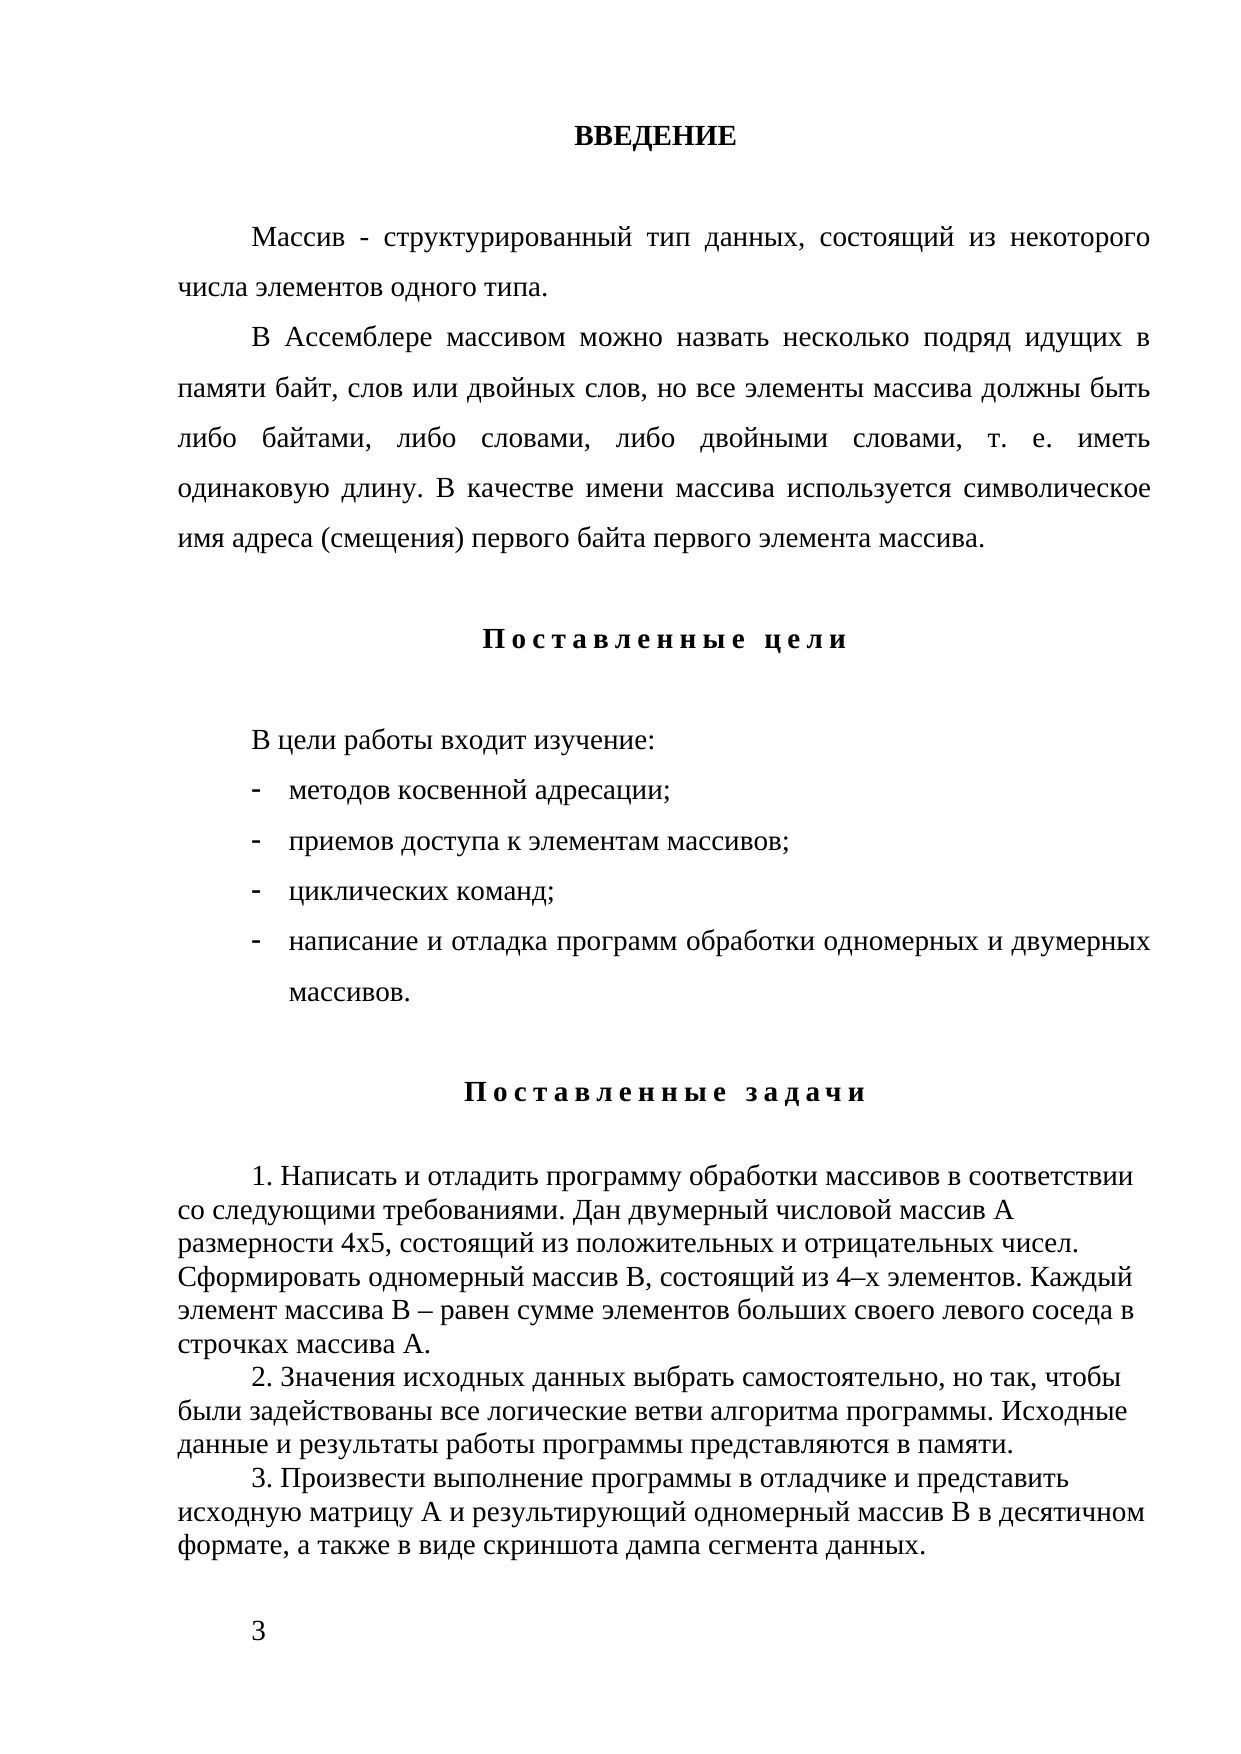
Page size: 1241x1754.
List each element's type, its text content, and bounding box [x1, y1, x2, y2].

subtitle Поставленные задачи [177, 1074, 1152, 1108]
text В цели работы входит изучение: [177, 722, 1152, 755]
text Массив - структурированный тип данных, состоящий из некоторого числа элементов одного типа. [177, 219, 1152, 303]
list методов косвенной адресации; [251, 772, 1152, 806]
list написание и отладка программ обработки одномерных и двумерных массивов. [251, 923, 1152, 1007]
list приемов доступа к элементам массивов; [251, 823, 1152, 856]
text 2. Значения исходных данных выбрать самостоятельно, но так, чтобы были задействованы все логические ветви алгоритма программы. Исходные данные и результаты работы программы представляются в памяти. [177, 1359, 1152, 1460]
text 3. Произвести выполнение программы в отладчике и представить исходную матрицу А и результирующий одномерный массив B в десятичном формате, а также в виде скриншота дампа сегмента данных. [177, 1460, 1152, 1561]
text 1. Написать и отладить программу обработки массивов в соответствии со следующими требованиями. Дан двумерный числовой массив А размерности 4х5, состоящий из положительных и отрицательных чисел. Сформировать одномерный массив В, состоящий из 4–х элементов. Каждый элемент массива В – равен сумме элементов больших своего левого соседа в строчках массива А. [177, 1158, 1152, 1359]
subtitle Поставленные цели [177, 621, 1152, 655]
subtitle ВВЕДЕНИЕ [159, 118, 1152, 152]
text В Ассемблере массивом можно назвать несколько подряд идущих в памяти байт, слов или двойных слов, но все элементы массива должны быть либо байтами, либо словами, либо двойными словами, т. е. иметь одинаковую длину. В качестве имени массива используется символическое имя адреса (смещения) первого байта первого элемента массива. [177, 319, 1152, 554]
list циклических команд; [251, 873, 1152, 907]
